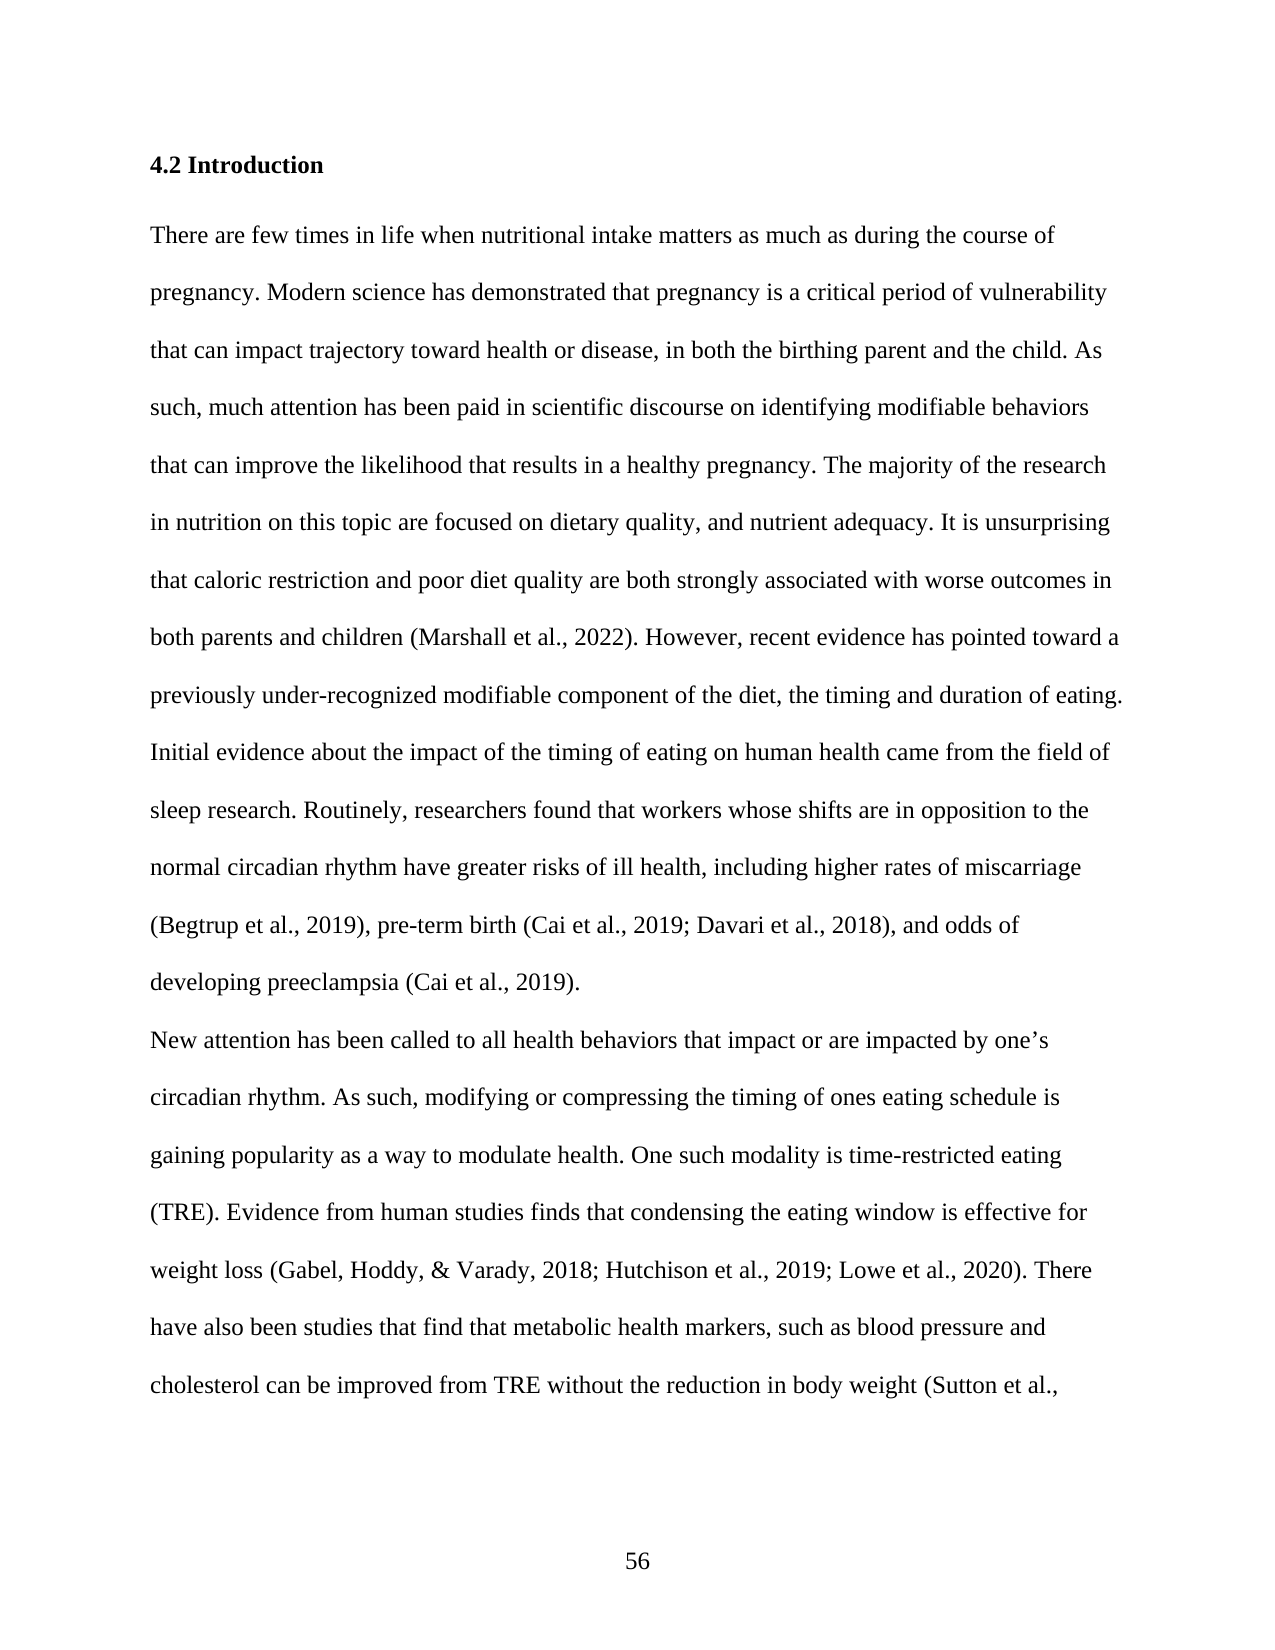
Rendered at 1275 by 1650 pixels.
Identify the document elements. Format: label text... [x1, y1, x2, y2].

subtitle Introduction [150, 150, 1125, 179]
text Initial evidence about the impact of the timing of eating on human health came from the field of sleep research. Routinely, researchers found that workers whose shifts are in opposition to the normal circadian rhythm have greater risks of ill health, including higher rates of miscarriage (Begtrup et al., 2019), pre-term birth (Cai et al., 2019; Davari et al., 2018), and odds of developing preeclampsia (Cai et al., 2019). [150, 737, 1125, 996]
text There are few times in life when nutritional intake matters as much as during the course of pregnancy. Modern science has demonstrated that pregnancy is a critical period of vulnerability that can impact trajectory toward health or disease, in both the birthing parent and the child. As such, much attention has been paid in scientific discourse on identifying modifiable behaviors that can improve the likelihood that results in a healthy pregnancy. The majority of the research in nutrition on this topic are focused on dietary quality, and nutrient adequacy. It is unsurprising that caloric restriction and poor diet quality are both strongly associated with worse outcomes in both parents and children (Marshall et al., 2022). However, recent evidence has pointed toward a previously under-recognized modifiable component of the diet, the timing and duration of eating. [150, 220, 1125, 709]
